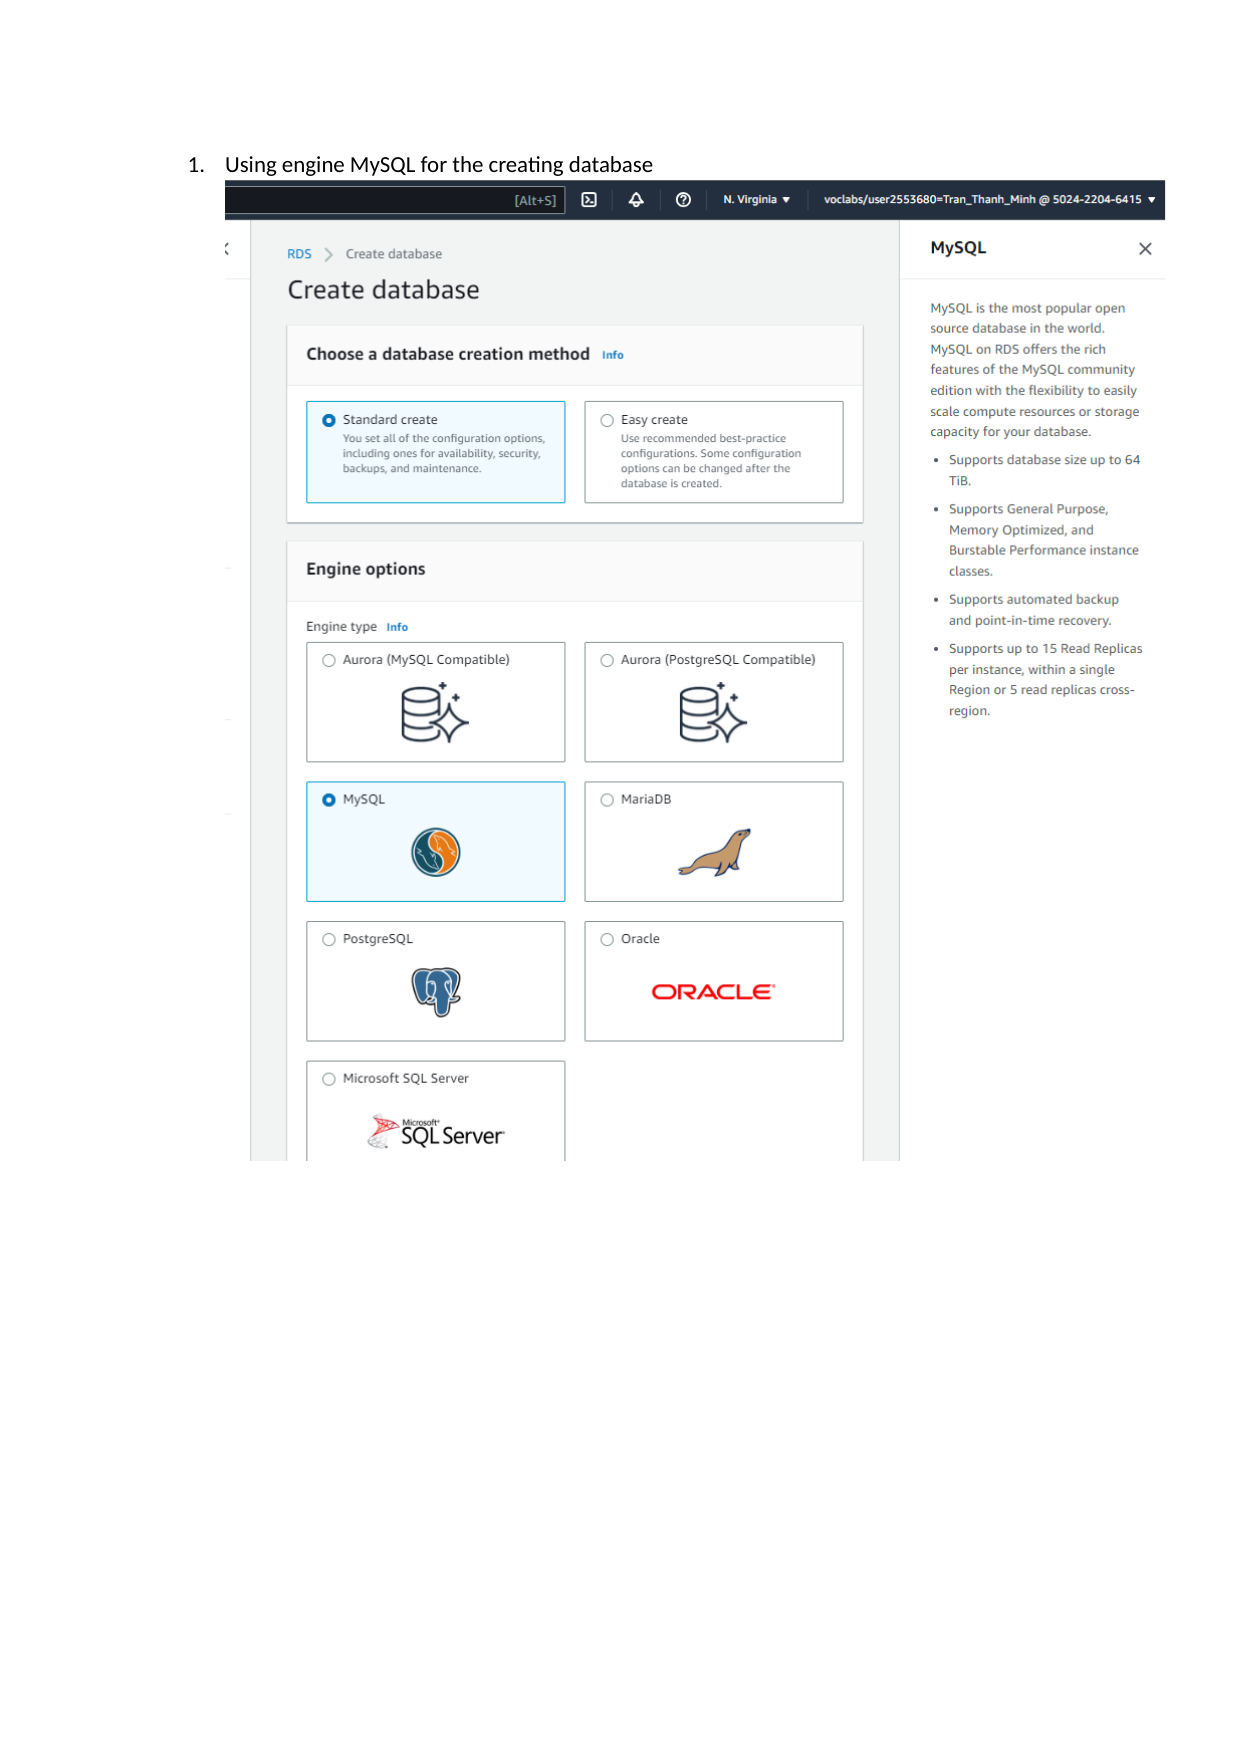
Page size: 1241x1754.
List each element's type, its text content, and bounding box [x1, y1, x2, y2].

picture [225, 180, 1166, 1161]
